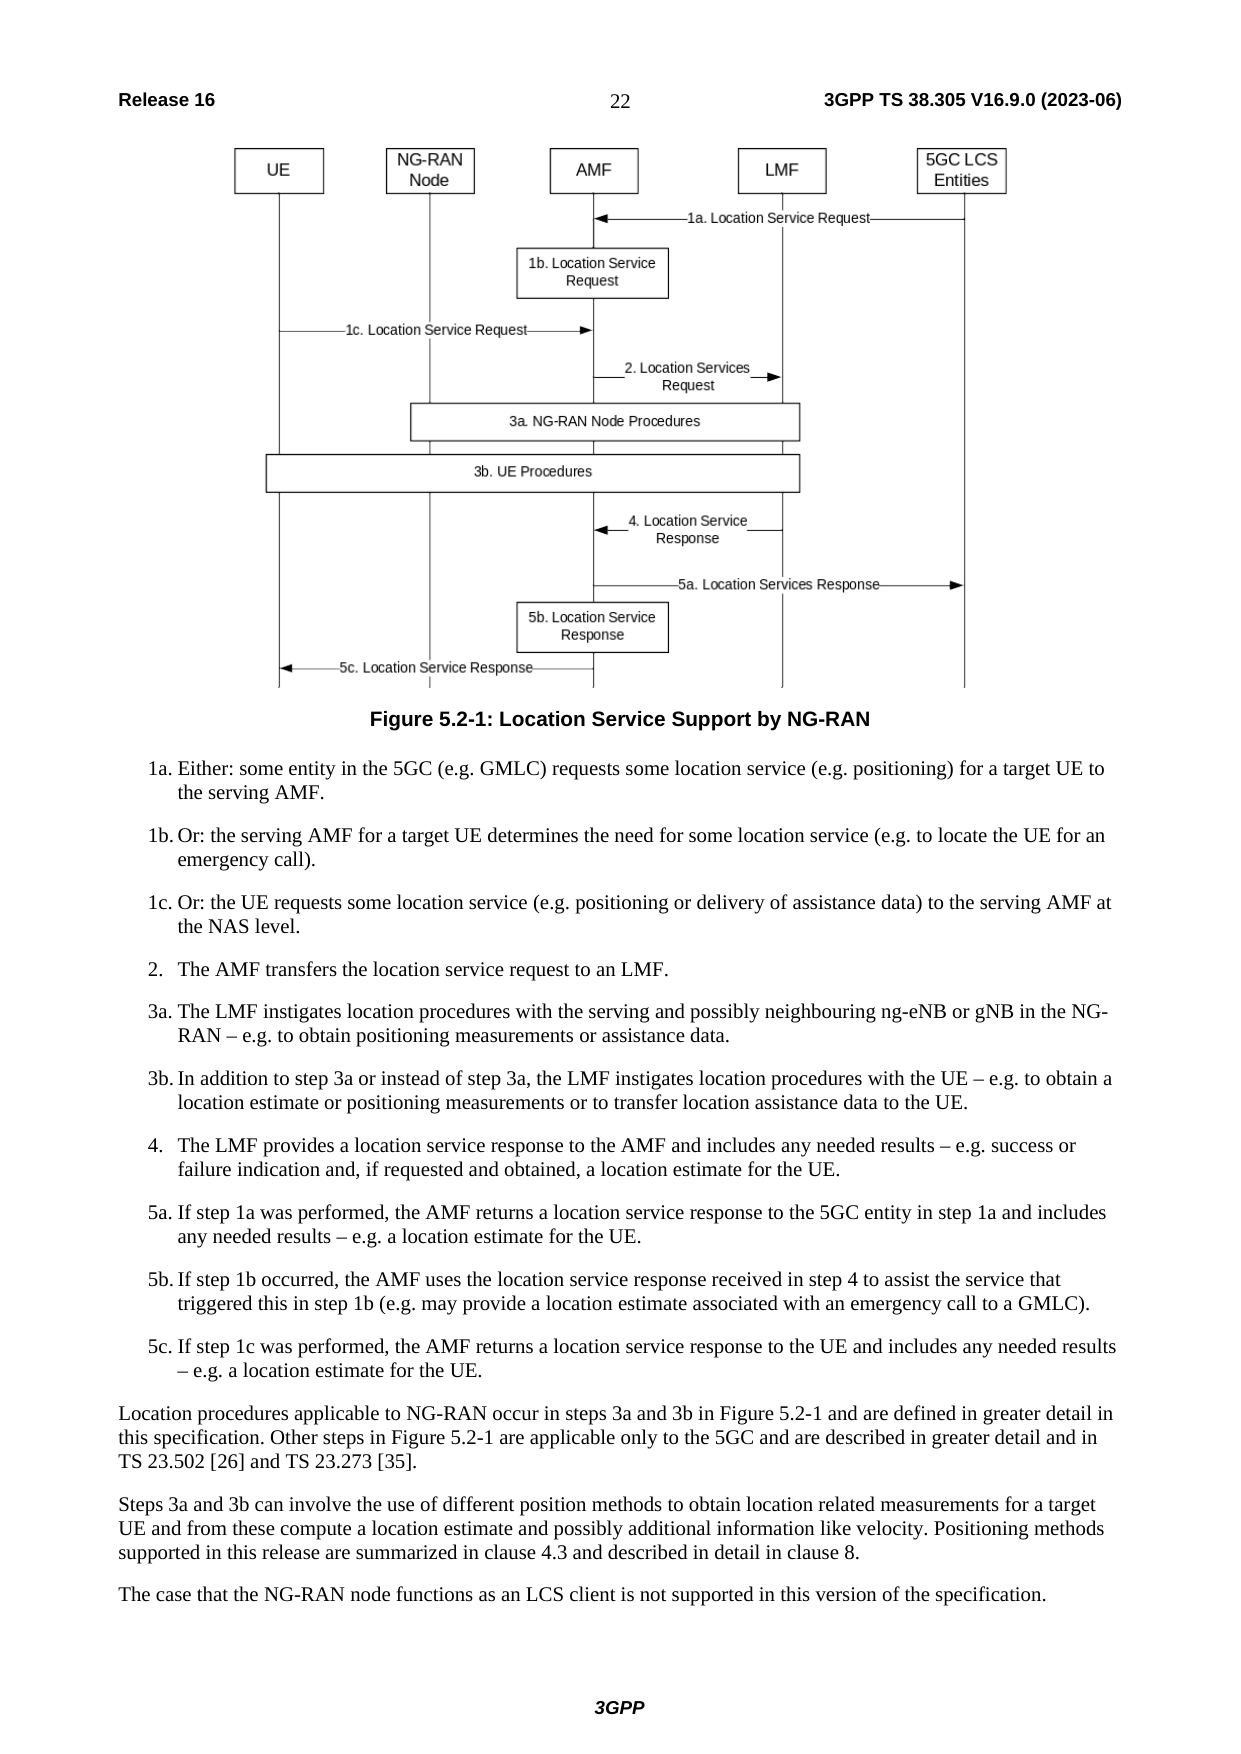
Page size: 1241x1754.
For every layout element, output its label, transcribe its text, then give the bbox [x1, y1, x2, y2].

text 1a. Either: some entity in the 5GC (e.g. GMLC) requests some location service (e.g. positioning) for a target UE to the serving AMF. [148, 756, 1122, 804]
text 5c. If step 1c was performed, the AMF returns a location service response to the UE and includes any needed results – e.g. a location estimate for the UE. [148, 1334, 1122, 1382]
text 5a. If step 1a was performed, the AMF returns a location service response to the 5GC entity in step 1a and includes any needed results – e.g. a location estimate for the UE. [148, 1200, 1122, 1248]
text Steps 3a and 3b can involve the use of different position methods to obtain location related measurements for a target UE and from these compute a location estimate and possibly additional information like velocity. Positioning methods supported in this release are summarized in clause 4.3 and described in detail in clause 8. [118, 1491, 1122, 1564]
text 1b. Or: the serving AMF for a target UE determines the need for some location service (e.g. to locate the UE for an emergency call). [148, 823, 1122, 871]
text 3b. In addition to step 3a or instead of step 3a, the LMF instigates location procedures with the UE – e.g. to obtain a location estimate or positioning measurements or to transfer location assistance data to the UE. [148, 1066, 1122, 1114]
text 1c. Or: the UE requests some location service (e.g. positioning or delivery of assistance data) to the serving AMF at the NAS level. [148, 889, 1122, 938]
text 4. The LMF provides a location service response to the AMF and includes any needed results – e.g. success or failure indication and, if requested and obtained, a location estimate for the UE. [148, 1133, 1122, 1181]
text 3a. The LMF instigates location procedures with the serving and possibly neighbouring ng-eNB or gNB in the NG-RAN – e.g. to obtain positioning measurements or assistance data. [148, 999, 1122, 1047]
text Figure 5.2-1: Location Service Support by NG-RAN [118, 707, 1122, 731]
text 5b. If step 1b occurred, the AMF uses the location service response received in step 4 to assist the service that triggered this in step 1b (e.g. may provide a location estimate associated with an emergency call to a GMLC). [148, 1267, 1122, 1315]
text 2. The AMF transfers the location service request to an LMF. [148, 956, 1122, 981]
text Location procedures applicable to NG-RAN occur in steps 3a and 3b in Figure 5.2-1 and are defined in greater detail in this specification. Other steps in Figure 5.2-1 are applicable only to the 5GC and are described in greater detail and in TS 23.502 [26] and TS 23.273 [35]. [118, 1401, 1122, 1473]
text The case that the NG-RAN node functions as an LCS client is not supported in this version of the specification. [118, 1582, 1122, 1606]
